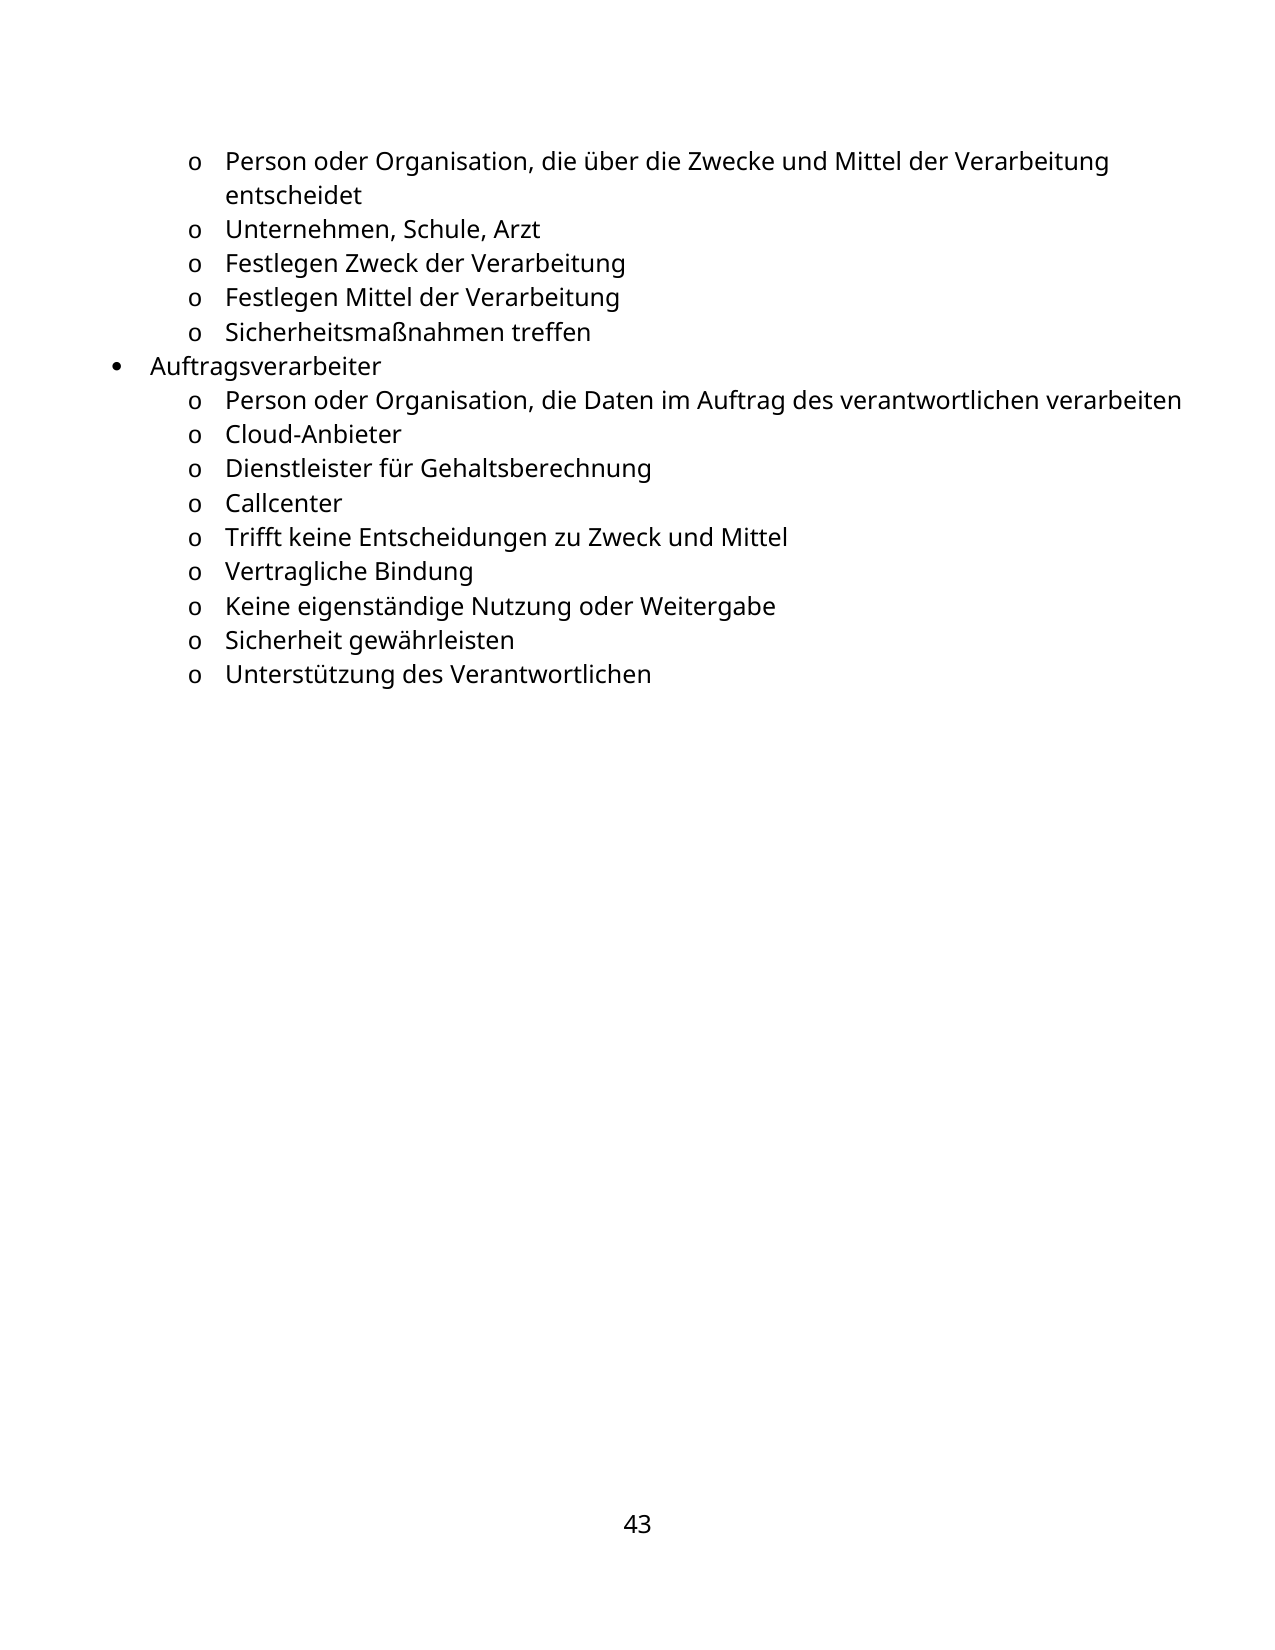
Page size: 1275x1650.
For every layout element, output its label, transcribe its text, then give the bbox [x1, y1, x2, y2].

list Person oder Organisation, die Daten im Auftrag des verantwortlichen verarbeiten [187, 383, 1200, 417]
list Keine eigenständige Nutzung oder Weitergabe [187, 588, 1200, 622]
list Festlegen Zweck der Verarbeitung [187, 246, 1200, 280]
list Dienstleister für Gehaltsberechnung [187, 451, 1200, 485]
list Cloud-Anbieter [187, 417, 1200, 451]
list Person oder Organisation, die über die Zwecke und Mittel der Verarbeitung entscheidet [187, 143, 1200, 211]
list Callcenter [187, 485, 1200, 520]
list Sicherheitsmaßnahmen treffen [187, 314, 1200, 348]
list Unterstützung des Verantwortlichen [187, 657, 1200, 691]
list Festlegen Mittel der Verarbeitung [187, 280, 1200, 314]
list Unternehmen, Schule, Arzt [187, 211, 1200, 246]
list Auftragsverarbeiter [112, 348, 1200, 383]
list Sicherheit gewährleisten [187, 622, 1200, 657]
list Trifft keine Entscheidungen zu Zweck und Mittel [187, 520, 1200, 554]
list Vertragliche Bindung [187, 554, 1200, 588]
